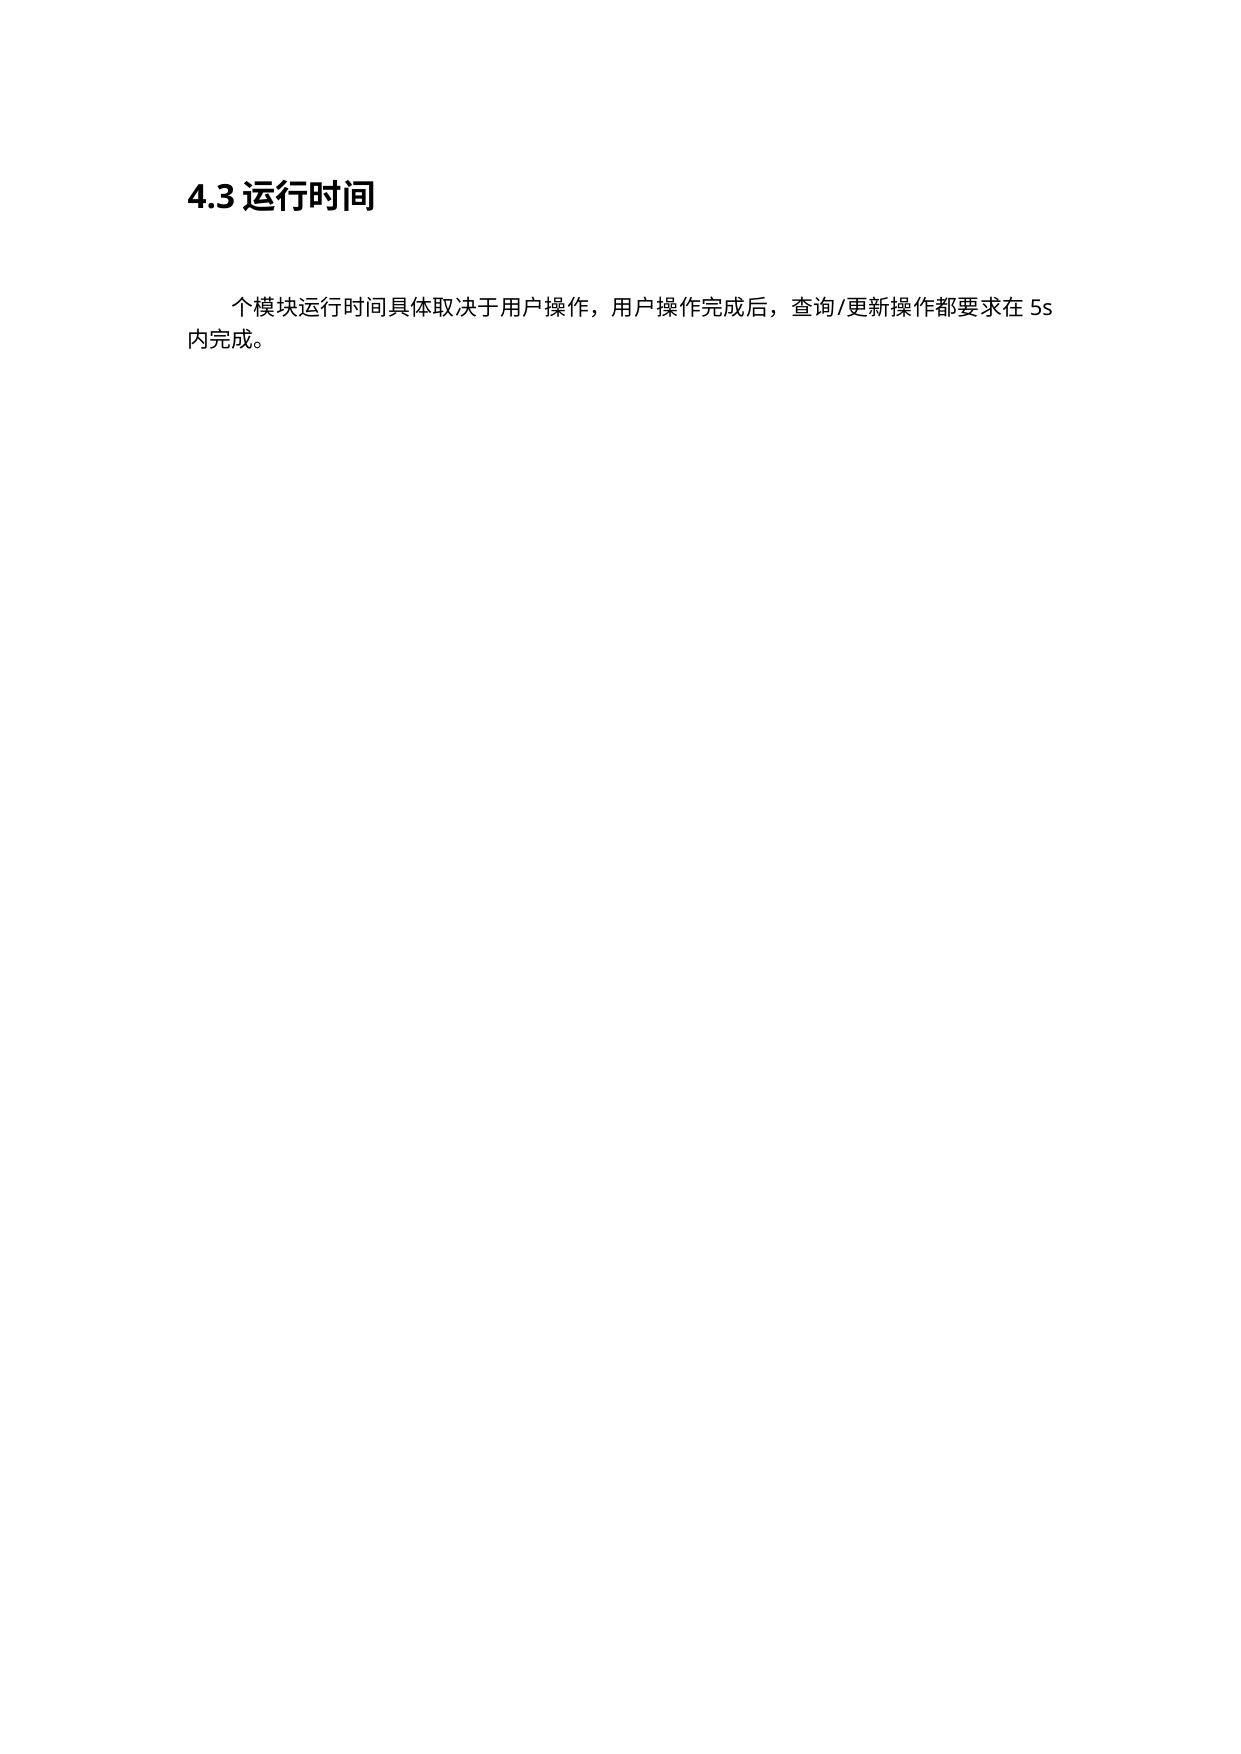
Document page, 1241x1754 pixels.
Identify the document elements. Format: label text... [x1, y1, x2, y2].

text 个模块运行时间具体取决于用户操作，用户操作完成后，查询/更新操作都要求在5s内完成。 [187, 289, 1053, 354]
subtitle 4.3运行时间 [187, 162, 1053, 227]
